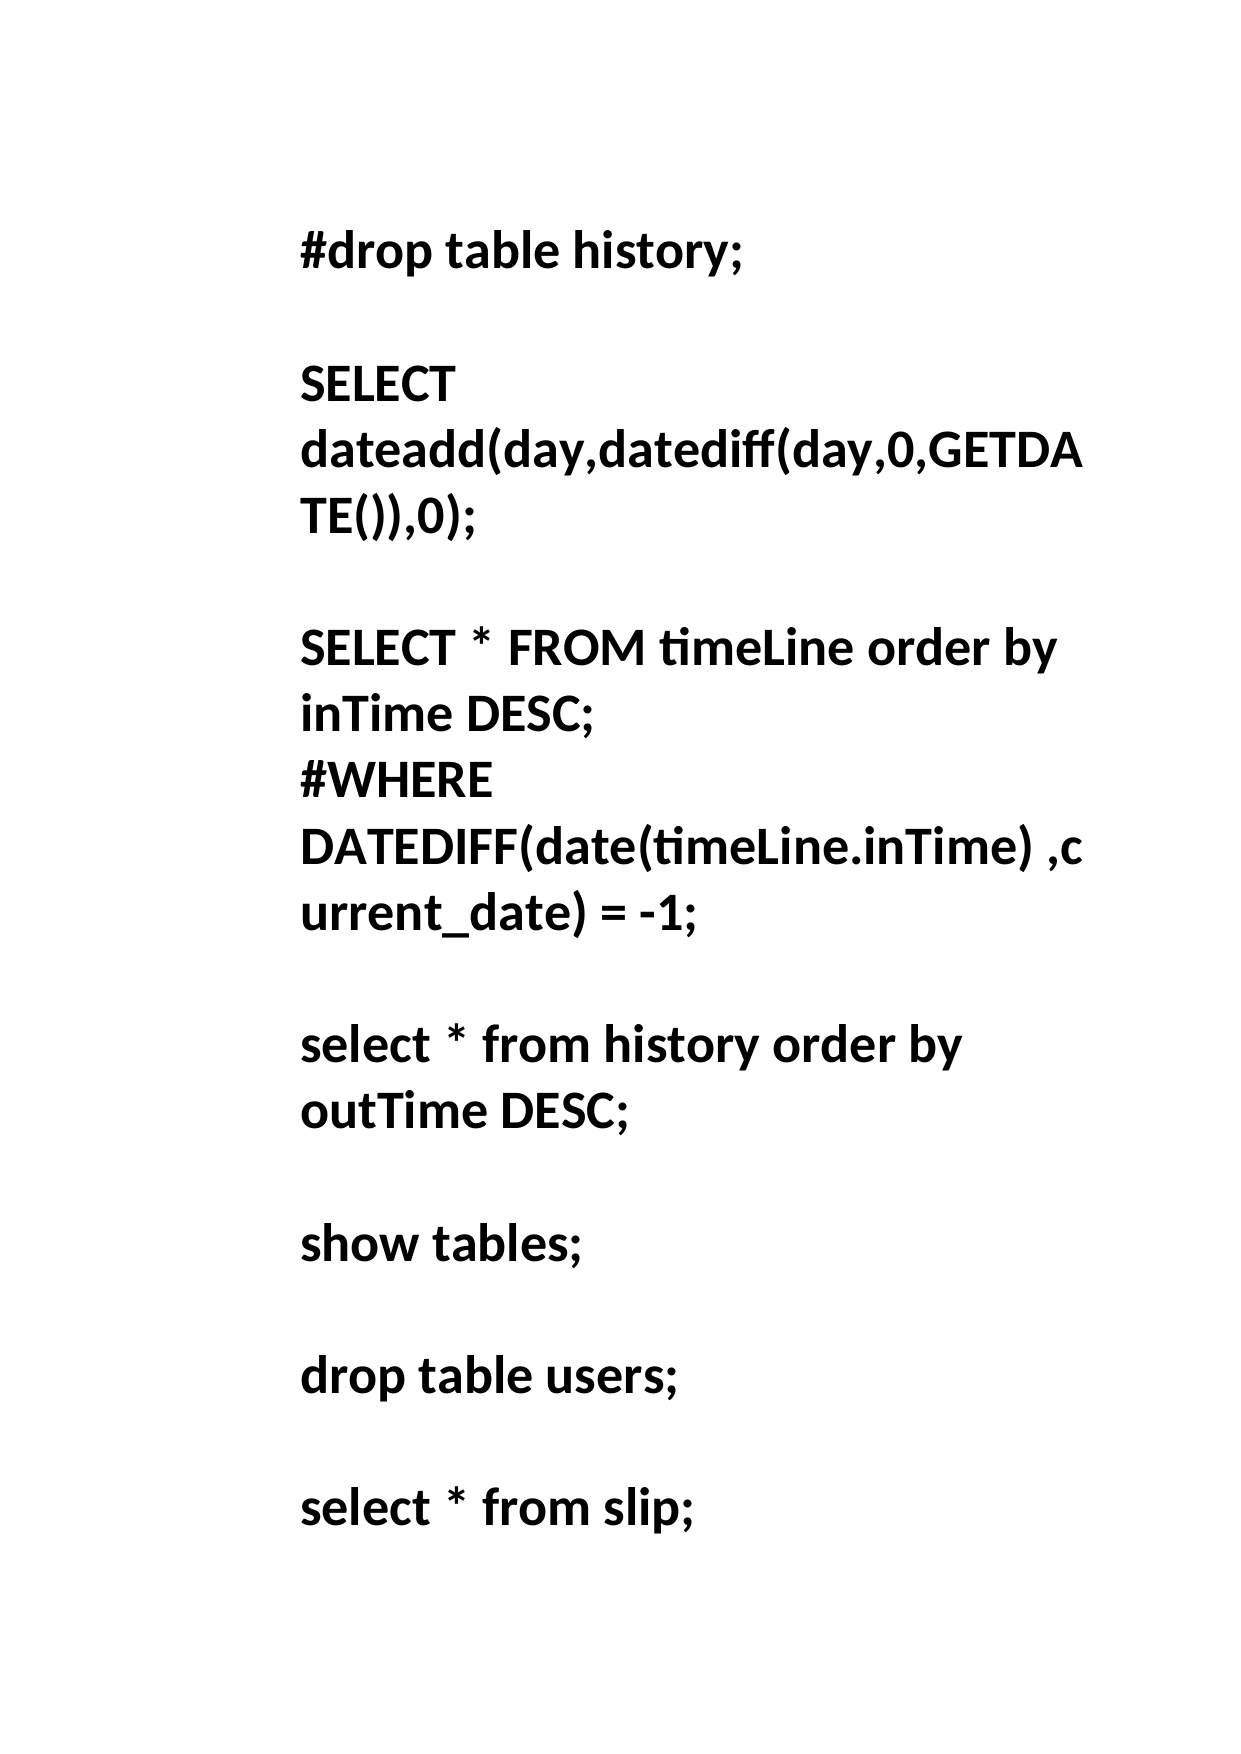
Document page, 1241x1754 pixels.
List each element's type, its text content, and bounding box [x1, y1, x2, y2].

text show tables; [300, 1208, 1090, 1274]
text drop table users; [300, 1341, 1090, 1407]
text select * from history order by outTime DESC; [300, 1010, 1090, 1142]
text select * from slip; [300, 1473, 1090, 1539]
text SELECT dateadd(day,datediff(day,0,GETDATE()),0); [300, 348, 1090, 547]
text #drop table history; [300, 216, 1090, 282]
text #WHERE DATEDIFF(date(timeLine.inTime) ,current_date) = -1; [300, 745, 1090, 944]
text SELECT * FROM timeLine order by inTime DESC; [300, 613, 1090, 745]
